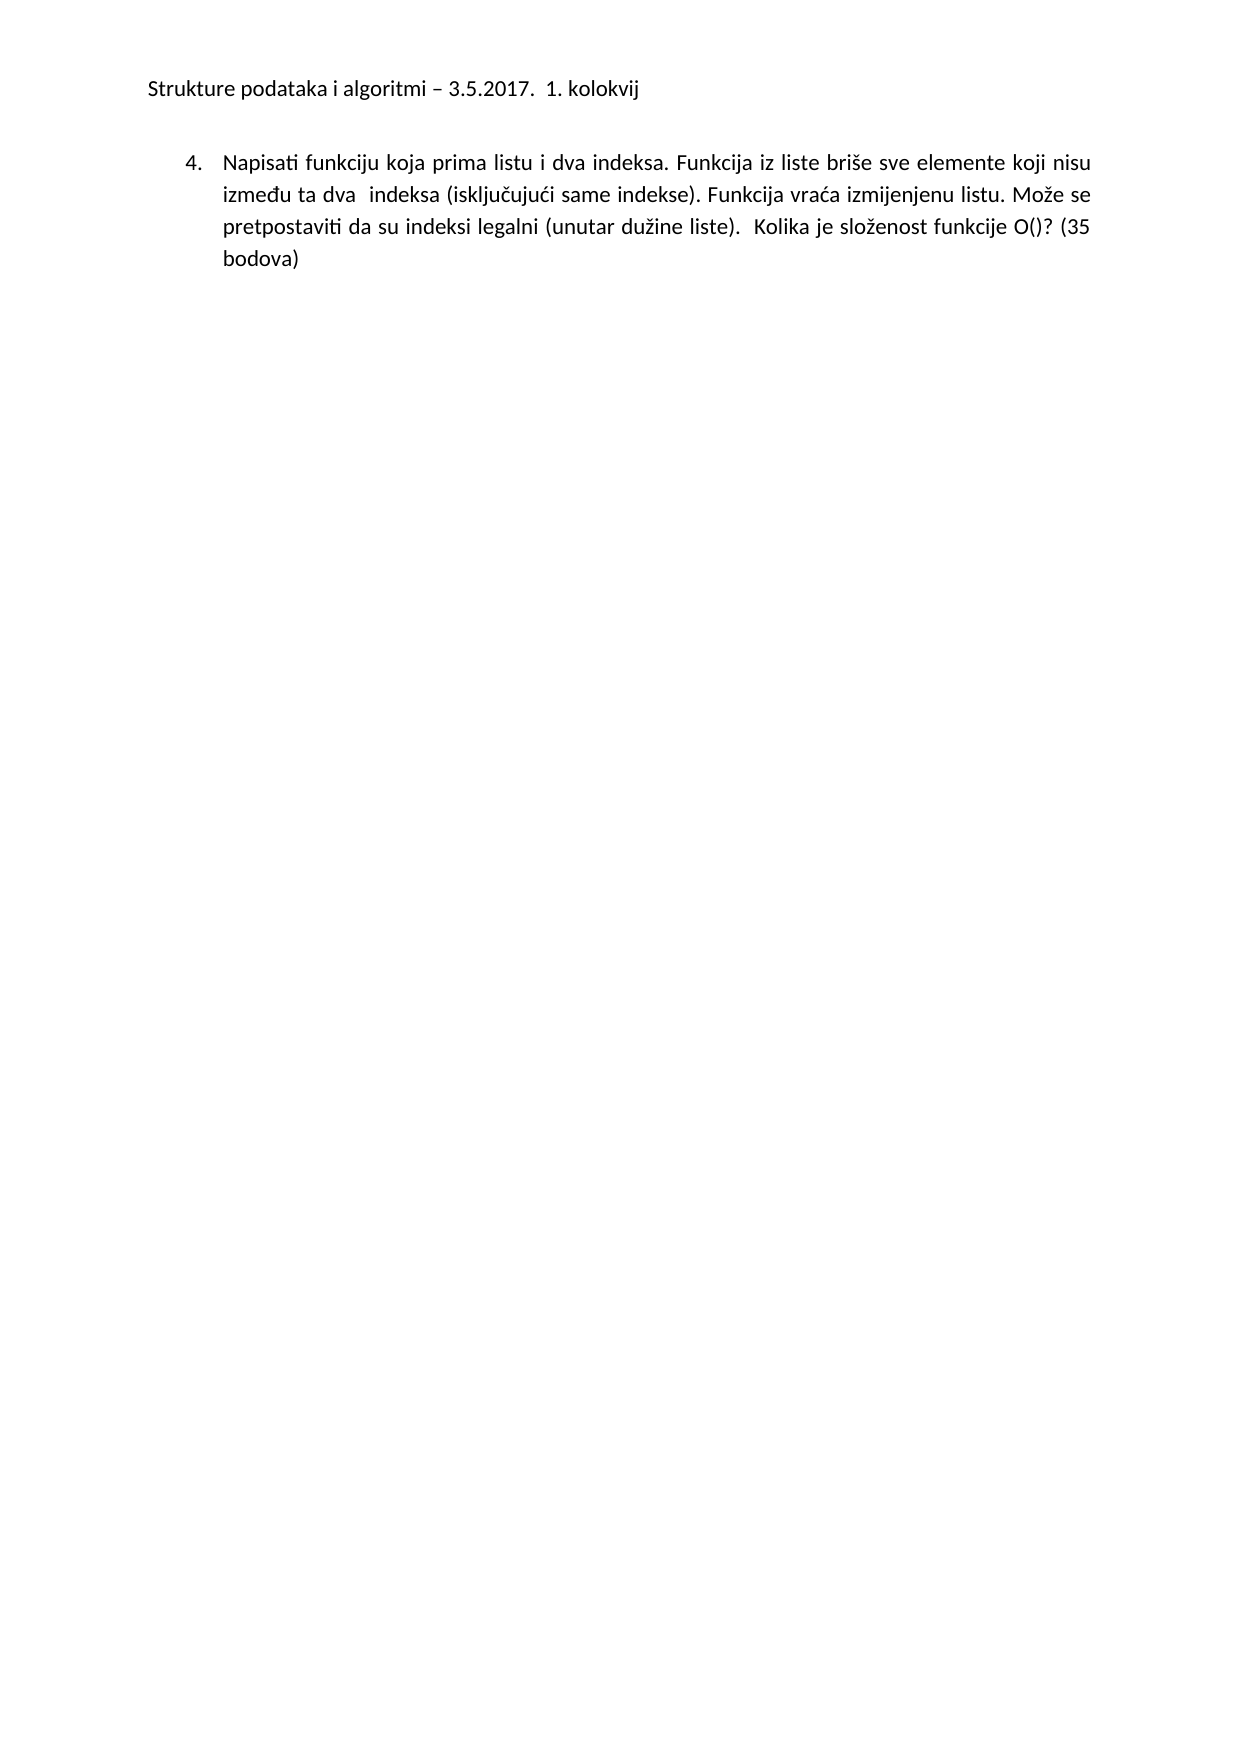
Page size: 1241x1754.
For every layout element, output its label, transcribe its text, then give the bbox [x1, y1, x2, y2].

list Napisati funkciju koja prima listu i dva indeksa. Funkcija iz liste briše sve elemente koji nisu između ta dva indeksa (isključujući same indekse). Funkcija vraća izmijenjenu listu. Može se pretpostaviti da su indeksi legalni (unutar dužine liste). Kolika je složenost funkcije O()? (35 bodova) [185, 148, 1093, 272]
